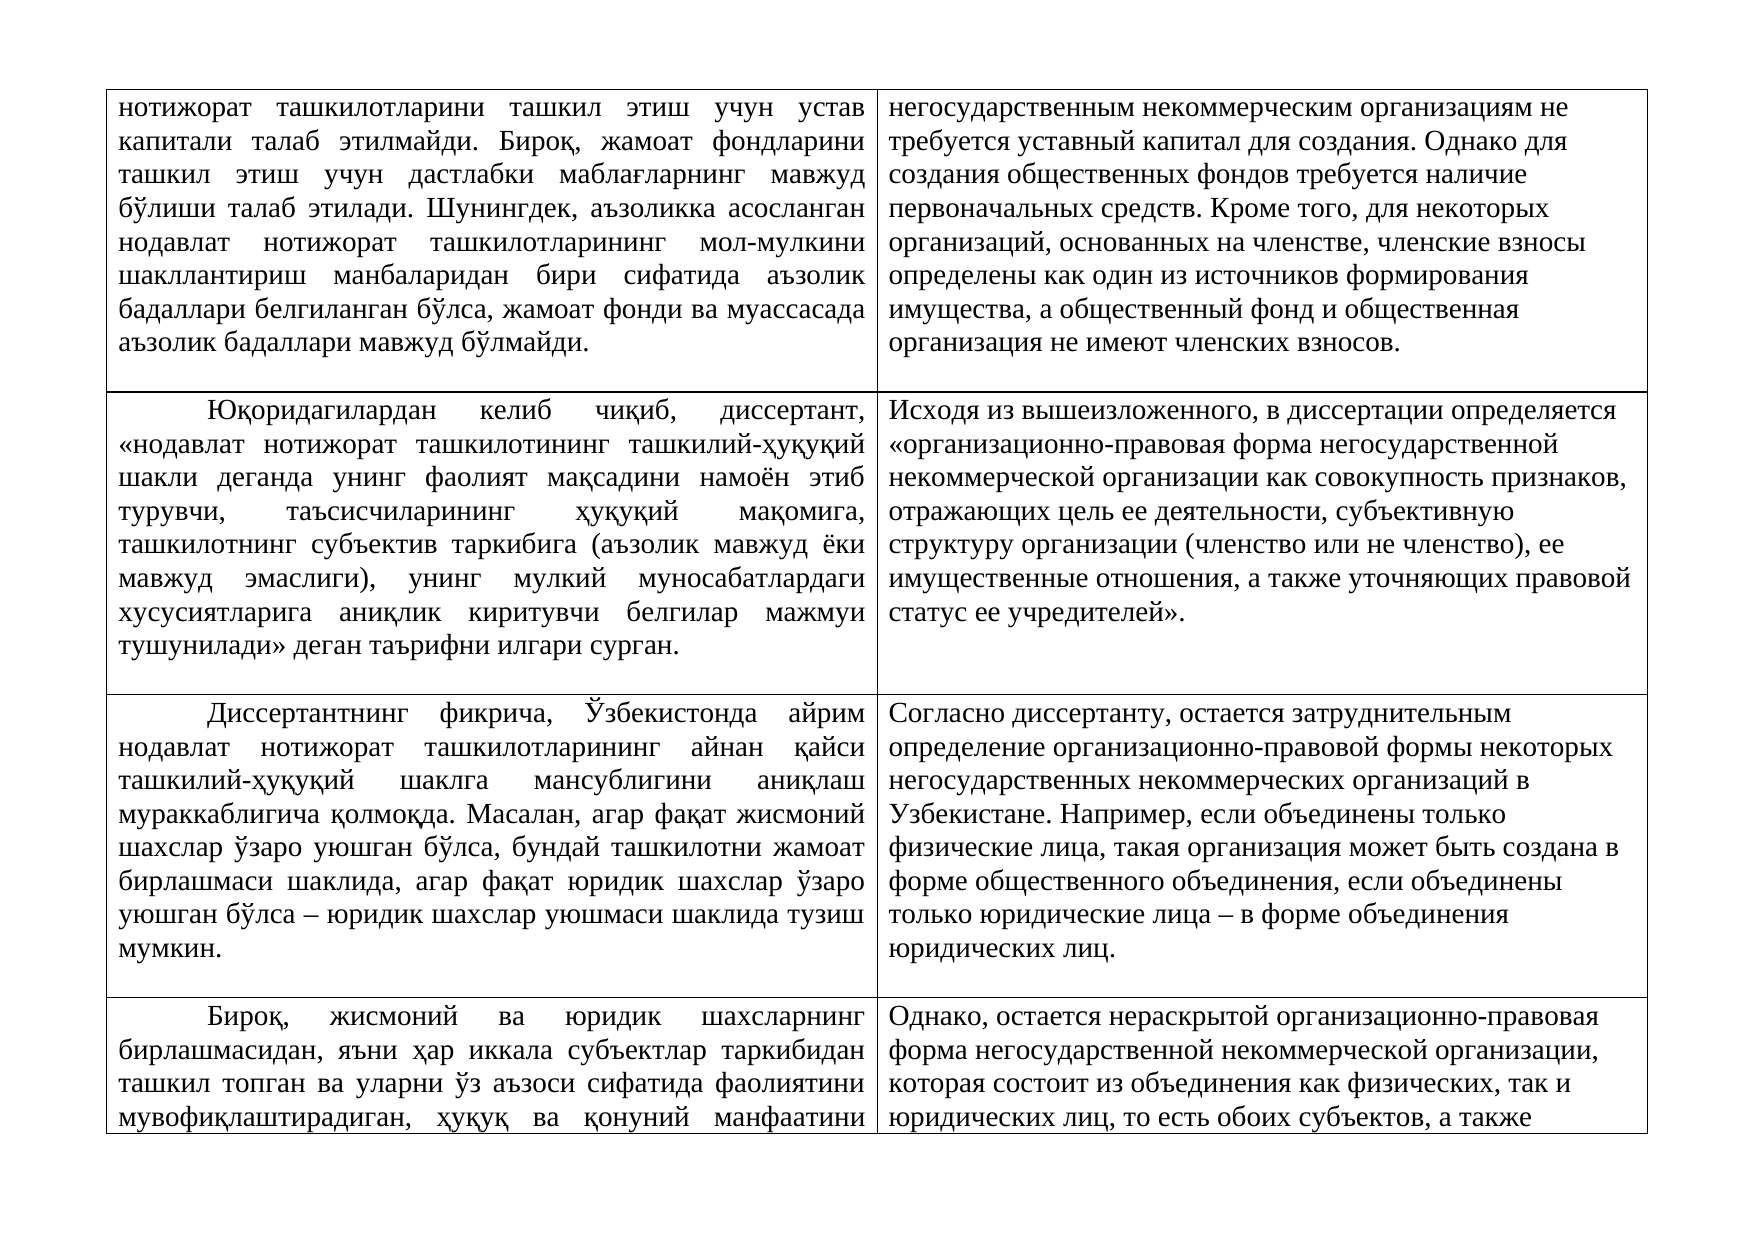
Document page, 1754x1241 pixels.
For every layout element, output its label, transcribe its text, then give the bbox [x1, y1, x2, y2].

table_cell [878, 998, 1647, 1132]
table_cell Исходя из вышеизложенного, в диссертации определяется «организационно-правовая форма негосударственной некоммерческой организации как совокупность признаков, отражающих цель ее деятельности, субъективную структуру организации (членство или не членство), ее имущественные отношения, а также уточняющих правовой статус ее учредителей». [878, 393, 1647, 694]
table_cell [107, 90, 877, 391]
table_cell Диссертантнинг фикрича, Ўзбекистонда айрим нодавлат нотижорат ташкилотларининг айнан қайси ташкилий-ҳуқуқий шаклга мансублигини аниқлаш мураккаблигича қолмоқда. Масалан, агар фақат жисмоний шахслар ўзаро уюшган бўлса, бундай ташкилотни жамоат бирлашмаси шаклида, агар фақат юридик шахслар ўзаро уюшган бўлса – юридик шахслар уюшмаси шаклида тузиш мумкин. [107, 695, 877, 997]
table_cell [878, 90, 1647, 391]
table_cell Юқоридагилардан келиб чиқиб, диссертант, «нодавлат нотижорат ташкилотининг ташкилий-ҳуқуқий шакли деганда унинг фаолият мақсадини намоён этиб турувчи, таъсисчиларининг ҳуқуқий мақомига, ташкилотнинг субъектив таркибига (аъзолик мавжуд ёки мавжуд эмаслиги), унинг мулкий муносабатлардаги хусусиятларига аниқлик киритувчи белгилар мажмуи тушунилади» деган таърифни илгари сурган. [107, 393, 877, 694]
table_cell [107, 998, 877, 1132]
table_cell Согласно диссертанту, остается затруднительным определение организационно-правовой формы некоторых негосударственных некоммерческих организаций в Узбекистане. Например, если объединены только физические лица, такая организация может быть создана в форме общественного объединения, если объединены только юридические лица – в форме объединения юридических лиц. [878, 695, 1647, 997]
